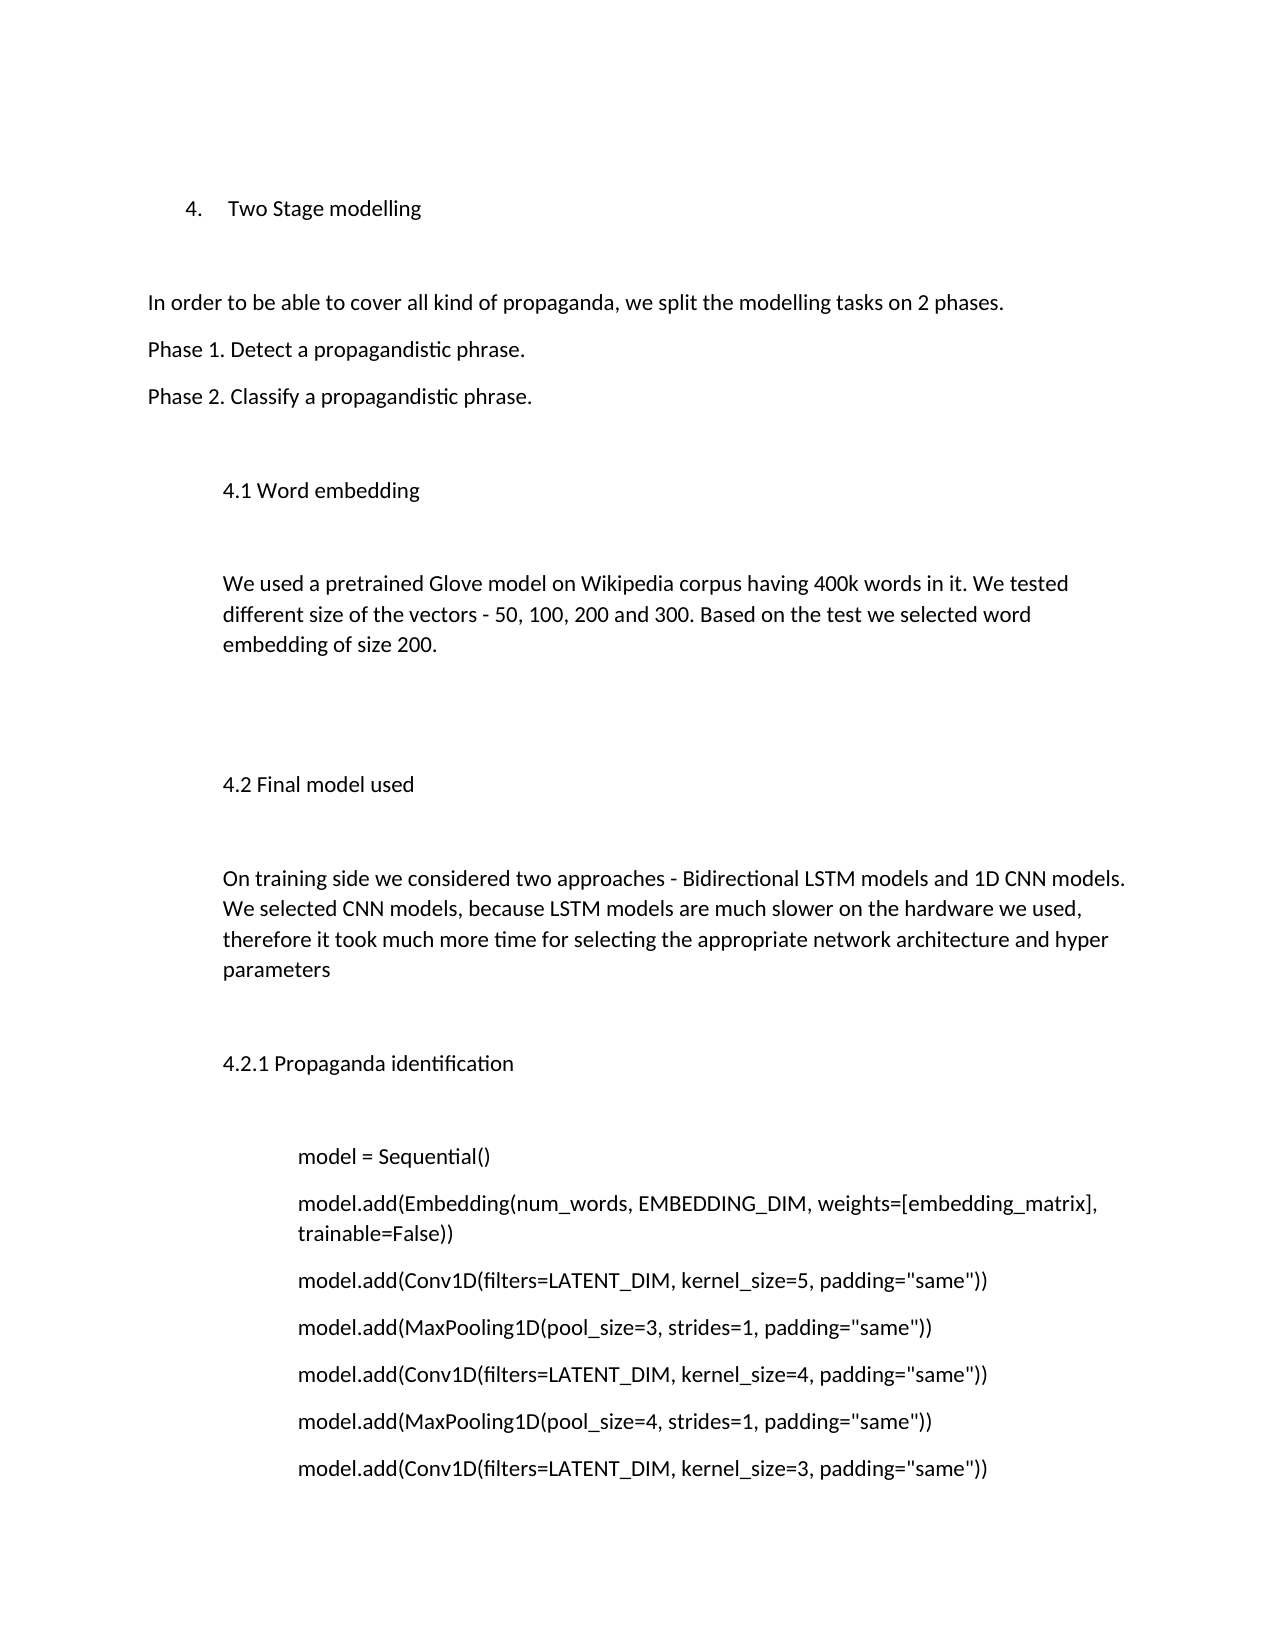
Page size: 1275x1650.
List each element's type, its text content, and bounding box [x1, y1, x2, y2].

text model.add(MaxPooling1D(pool_size=4, strides=1, padding="same")) [298, 1407, 1127, 1435]
text 4.2 Final model used [148, 771, 1127, 798]
text On training side we considered two approaches - Bidirectional LSTM models and 1D CNN models. We selected CNN models, because LSTM models are much slower on the hardware we used, therefore it took much more time for selecting the appropriate network architecture and hyper parameters [223, 864, 1127, 983]
text model.add(Embedding(num_words, EMBEDDING_DIM, weights=[embedding_matrix], trainable=False)) [298, 1189, 1127, 1247]
text In order to be able to cover all kind of propaganda, we split the modelling tasks on 2 phases. [148, 288, 1127, 316]
list Two Stage modelling [185, 194, 1127, 222]
text Phase 1. Detect a propagandistic phrase. [148, 335, 1127, 363]
text We used a pretrained Glove model on Wikipedia corpus having 400k words in it. We tested different size of the vectors - 50, 100, 200 and 300. Based on the test we selected word embedding of size 200. [223, 569, 1127, 658]
text model.add(Conv1D(filters=LATENT_DIM, kernel_size=5, padding="same")) [298, 1266, 1127, 1294]
text Phase 2. Classify a propagandistic phrase. [148, 382, 1127, 410]
text 4.2.1 Propaganda identification [223, 1049, 1127, 1077]
text model = Sequential() [298, 1142, 1127, 1170]
text 4.1 Word embedding [148, 476, 1127, 504]
text model.add(Conv1D(filters=LATENT_DIM, kernel_size=3, padding="same")) [298, 1454, 1127, 1482]
text model.add(Conv1D(filters=LATENT_DIM, kernel_size=4, padding="same")) [298, 1360, 1127, 1388]
text model.add(MaxPooling1D(pool_size=3, strides=1, padding="same")) [298, 1313, 1127, 1341]
